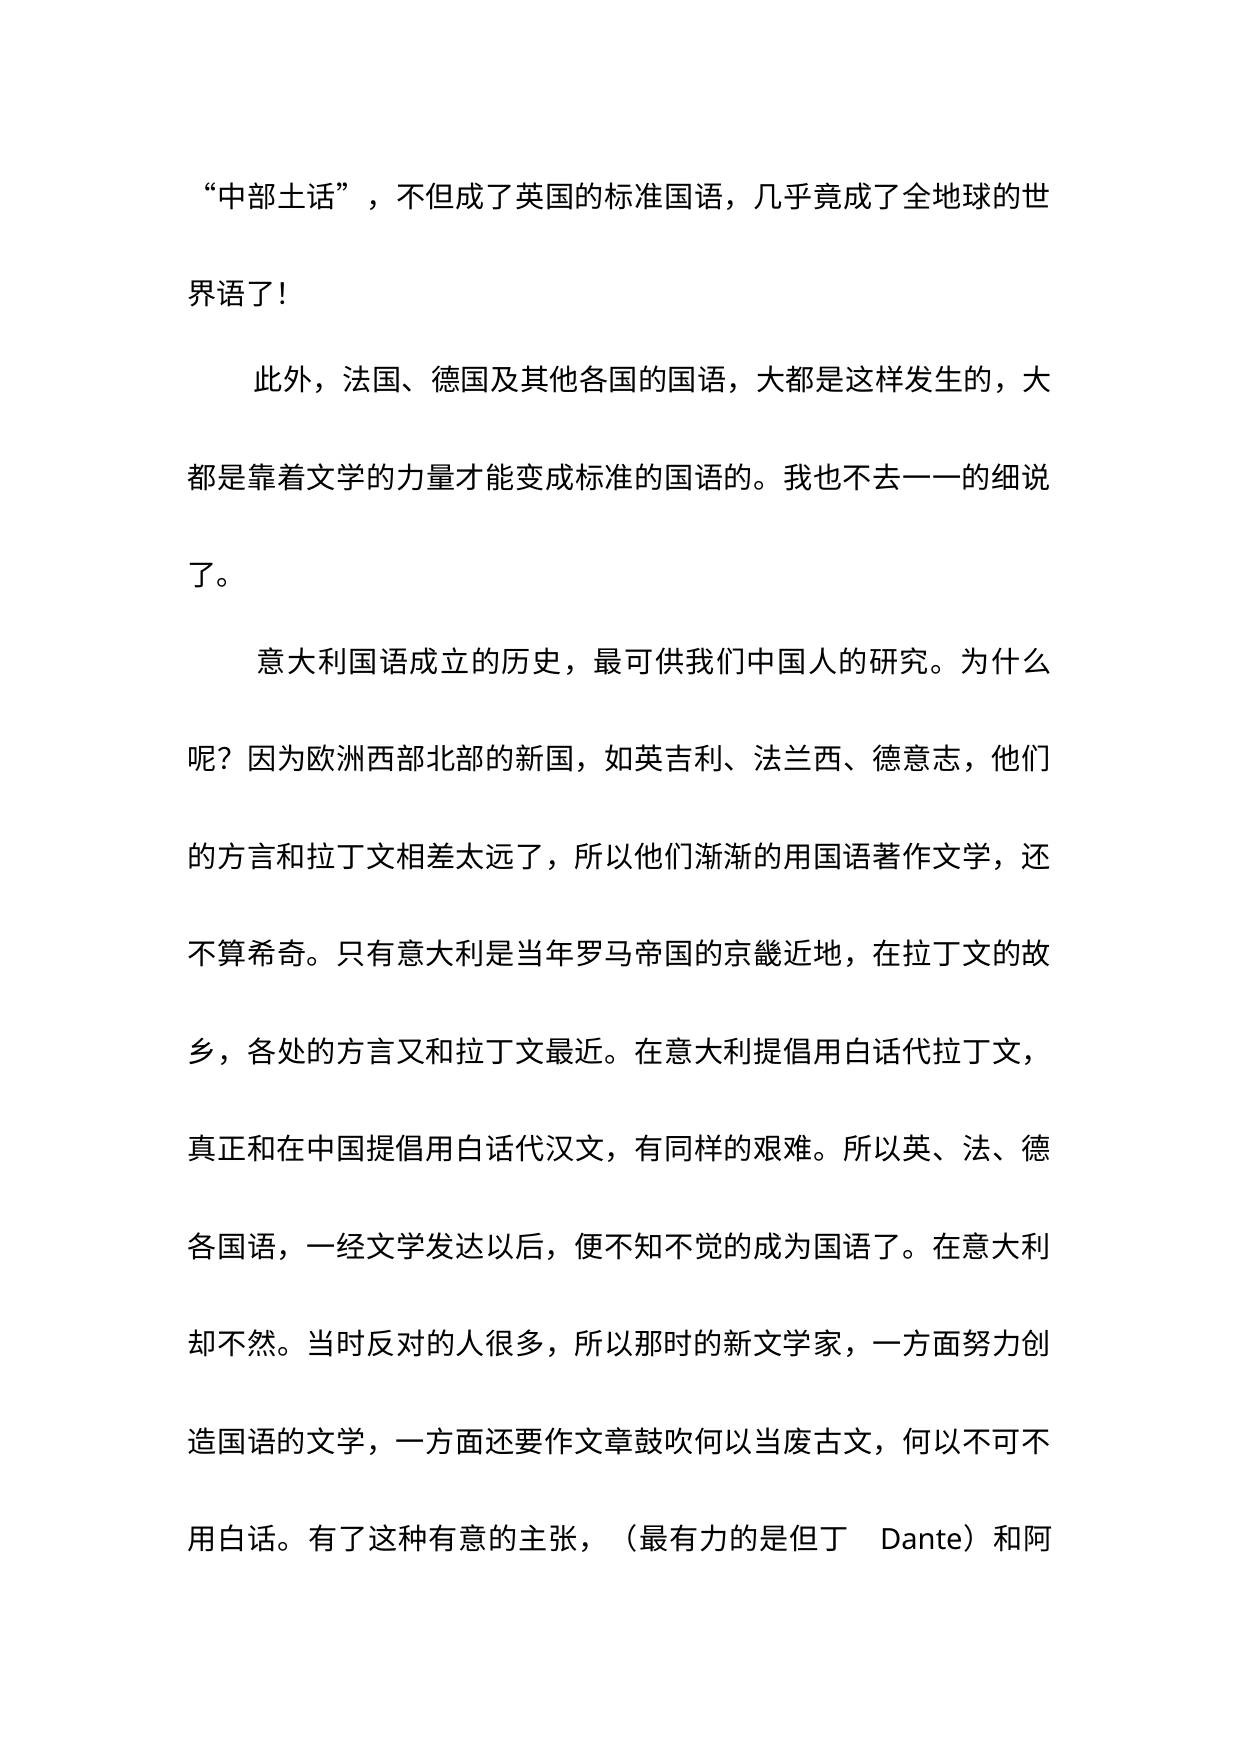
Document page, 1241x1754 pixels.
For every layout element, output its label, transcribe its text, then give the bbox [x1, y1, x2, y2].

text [187, 162, 1053, 324]
text 此外，法国、德国及其他各国的国语，大都是这样发生的，大都是靠着文学的力量才能变成标准的国语的。我也不去一一的细说了。 [187, 346, 1053, 606]
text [187, 627, 1053, 1569]
